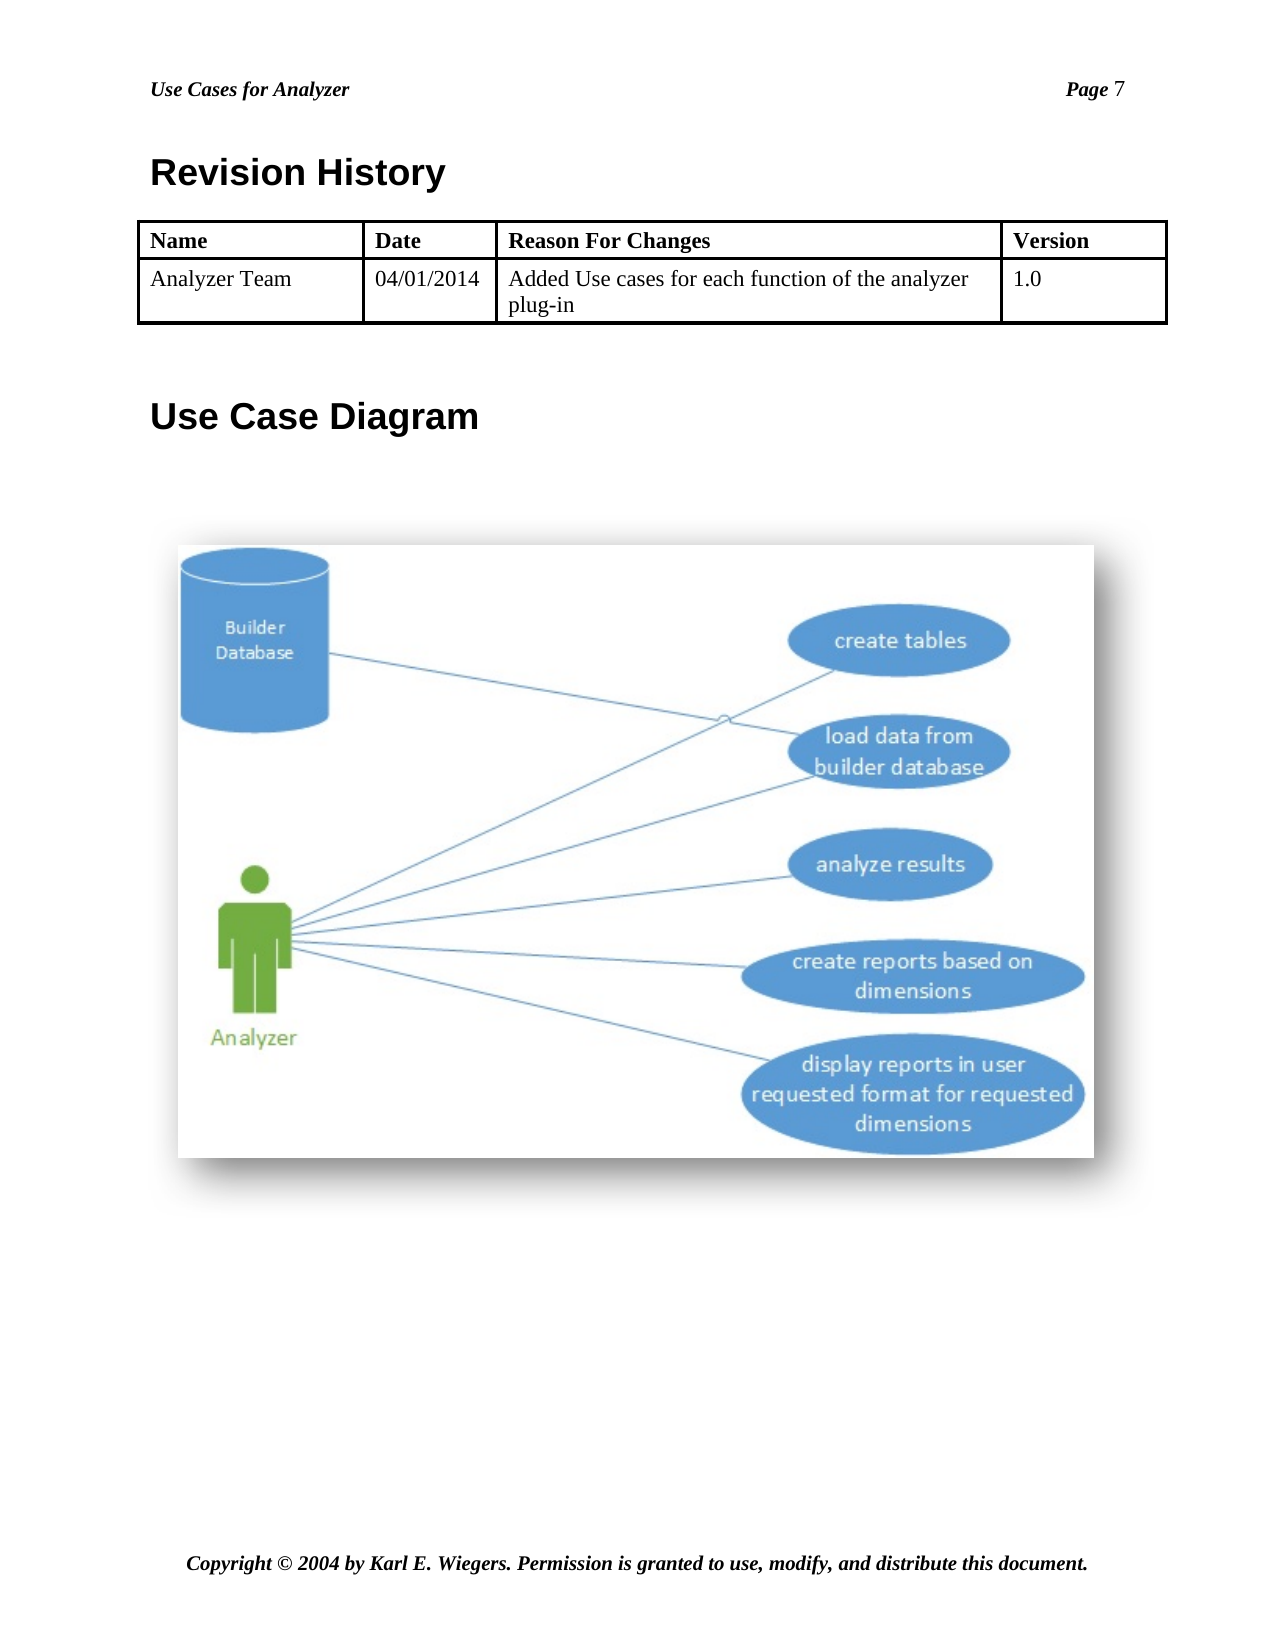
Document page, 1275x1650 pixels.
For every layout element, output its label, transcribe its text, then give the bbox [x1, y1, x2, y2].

table_cell Analyzer Team [140, 260, 362, 321]
table_cell 04/01/2014 [365, 260, 495, 321]
picture [178, 545, 1094, 1158]
text Revision History [150, 150, 1125, 193]
text Use Case Diagram [150, 394, 1125, 437]
table_header Version [1003, 223, 1165, 257]
table_cell Added Use cases for each function of the analyzer plug-in [498, 260, 1000, 321]
table_header Name [140, 223, 362, 257]
table_header Date [365, 223, 495, 257]
table_cell 1.0 [1003, 260, 1165, 321]
table_header Reason For Changes [498, 223, 1000, 257]
